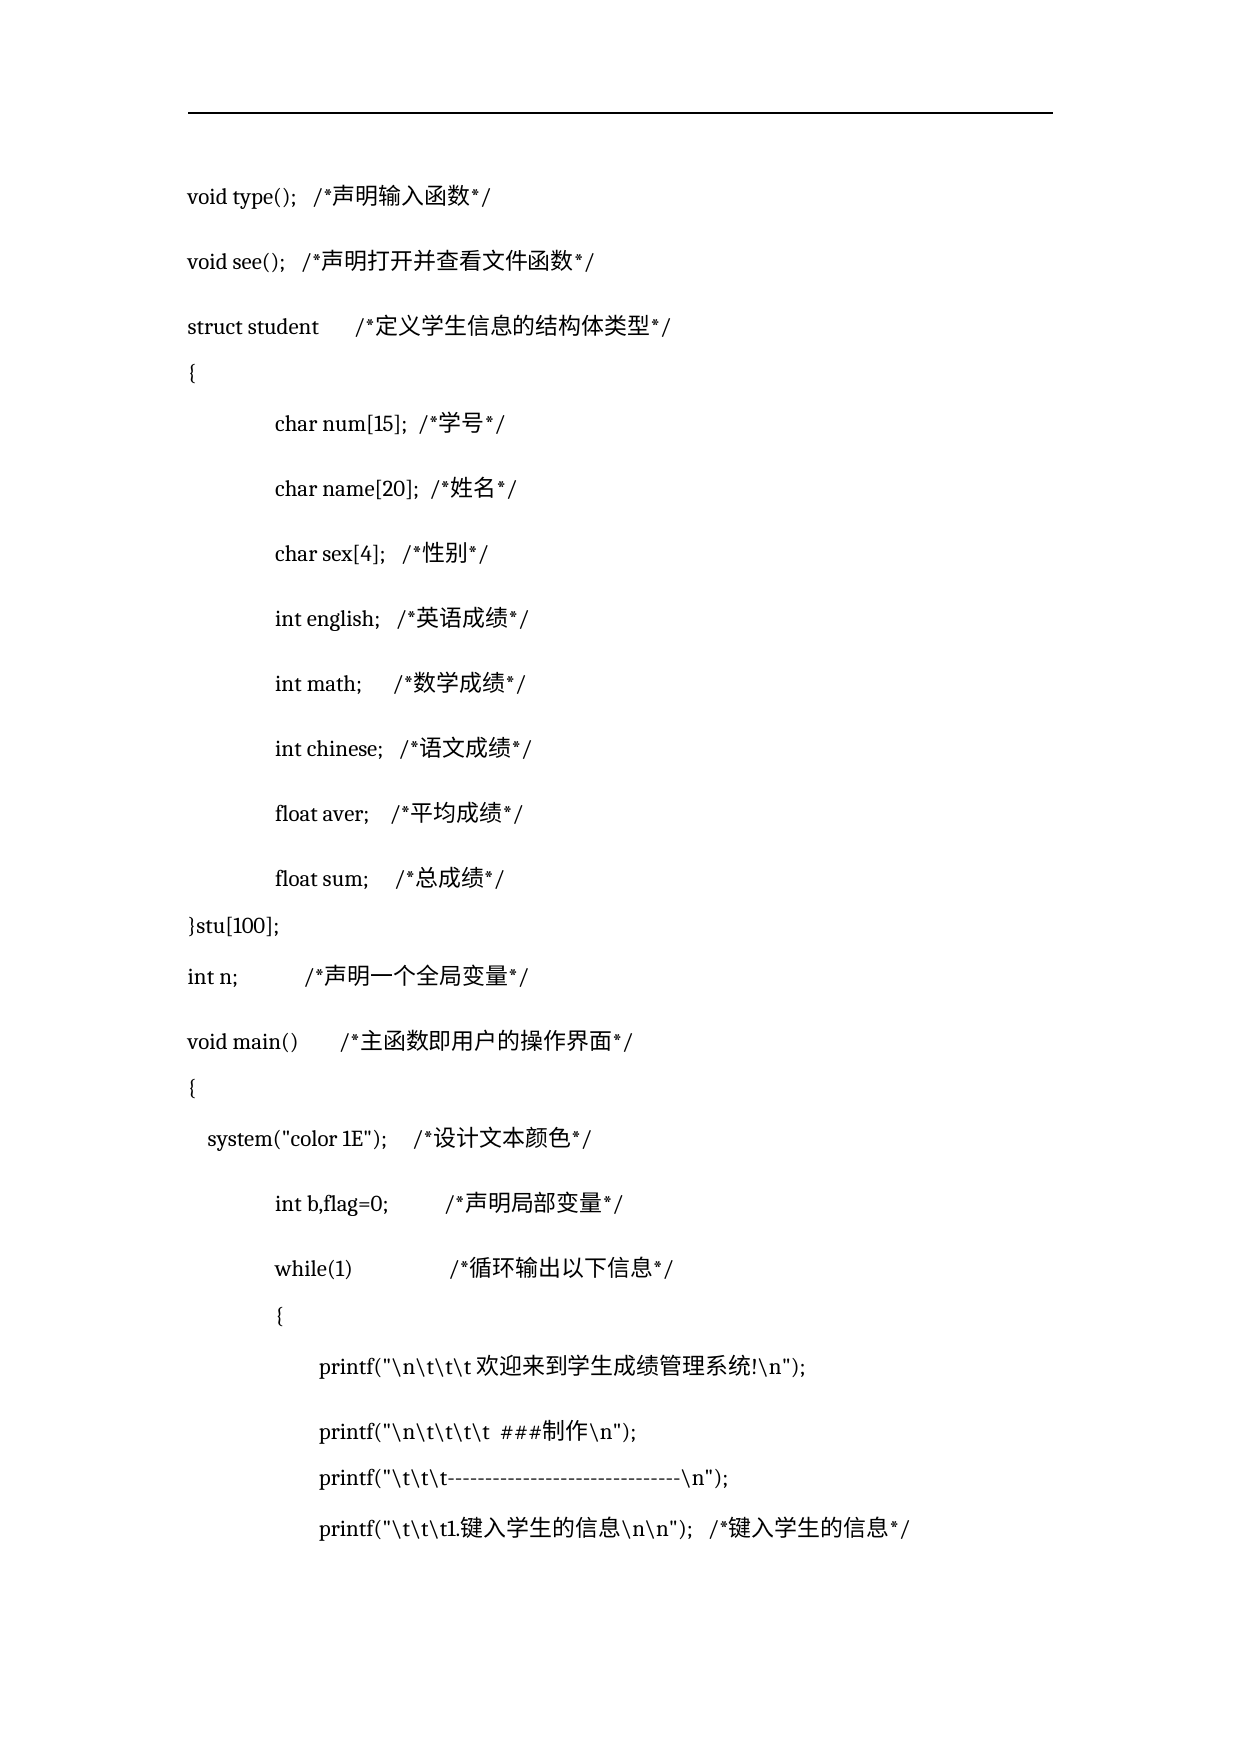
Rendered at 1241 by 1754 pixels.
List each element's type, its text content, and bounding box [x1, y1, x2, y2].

text printf("\t\t\t1.键入学生的信息\n\n"); /*键入学生的信息*/ [187, 1494, 1053, 1559]
text }stu[100]; [187, 909, 1053, 942]
text system("color 1E"); /*设计文本颜色*/ [187, 1104, 1053, 1169]
text float aver; /*平均成绩*/ [187, 779, 1053, 844]
text float sum; /*总成绩*/ [187, 844, 1053, 909]
text printf("\t\t\t-------------------------------\n"); [187, 1462, 1053, 1494]
text void main() /*主函数即用户的操作界面*/ [187, 1007, 1053, 1072]
text { [187, 357, 1053, 389]
text int n; /*声明一个全局变量*/ [187, 942, 1053, 1007]
text char sex[4]; /*性别*/ [187, 519, 1053, 584]
text { [187, 1299, 1053, 1332]
text { [187, 1072, 1053, 1104]
text int english; /*英语成绩*/ [187, 584, 1053, 649]
text int chinese; /*语文成绩*/ [187, 714, 1053, 779]
text while(1) /*循环输出以下信息*/ [187, 1234, 1053, 1299]
text printf("\n\t\t\t欢迎来到学生成绩管理系统!\n"); [187, 1332, 1053, 1397]
text struct student /*定义学生信息的结构体类型*/ [187, 292, 1053, 357]
text void see(); /*声明打开并查看文件函数*/ [187, 227, 1053, 292]
text int math; /*数学成绩*/ [187, 649, 1053, 714]
text char name[20]; /*姓名*/ [187, 454, 1053, 519]
text printf("\n\t\t\t\t ###制作\n"); [187, 1397, 1053, 1462]
text void type(); /*声明输入函数*/ [187, 162, 1053, 227]
text char num[15]; /*学号*/ [187, 389, 1053, 454]
text int b,flag=0; /*声明局部变量*/ [187, 1169, 1053, 1234]
